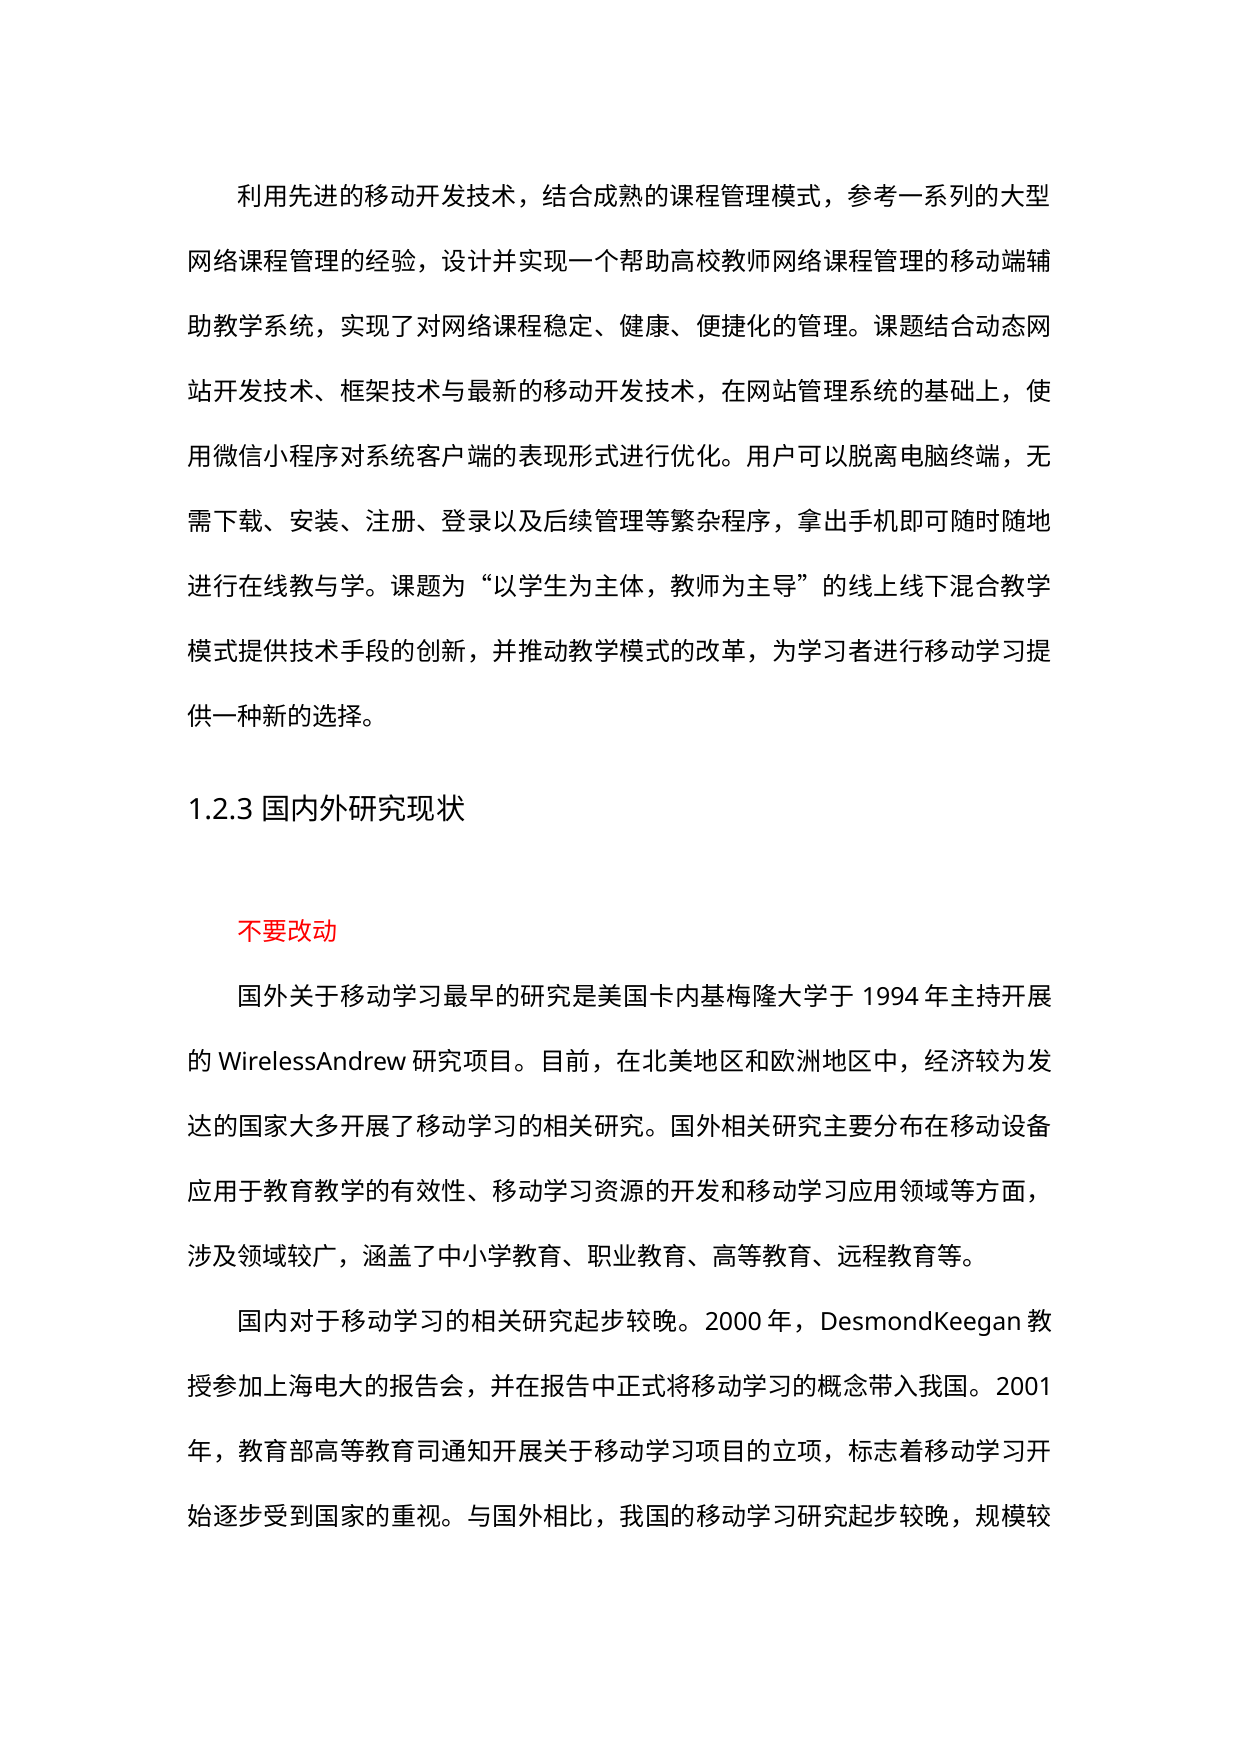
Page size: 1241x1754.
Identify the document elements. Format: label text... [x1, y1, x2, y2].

subtitle 1.2.3 国内外研究现状 [187, 774, 1053, 839]
text 不要改动 [187, 897, 1053, 962]
text 利用先进的移动开发技术，结合成熟的课程管理模式，参考一系列的大型网络课程管理的经验，设计并实现一个帮助高校教师网络课程管理的移动端辅助教学系统，实现了对网络课程稳定、健康、便捷化的管理。课题结合动态网站开发技术、框架技术与最新的移动开发技术，在网站管理系统的基础上，使用微信小程序对系统客户端的表现形式进行优化。用户可以脱离电脑终端，无需下载、安装、注册、登录以及后续管理等繁杂程序，拿出手机即可随时随地进行在线教与学。课题为“以学生为主体，教师为主导”的线上线下混合教学模式提供技术手段的创新，并推动教学模式的改革，为学习者进行移动学习提供一种新的选择。 [187, 162, 1053, 747]
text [187, 1287, 1053, 1547]
text 国外关于移动学习最早的研究是美国卡内基梅隆大学于1994年主持开展的WirelessAndrew研究项目。目前，在北美地区和欧洲地区中，经济较为发达的国家大多开展了移动学习的相关研究。国外相关研究主要分布在移动设备应用于教育教学的有效性、移动学习资源的开发和移动学习应用领域等方面，涉及领域较广，涵盖了中小学教育、职业教育、高等教育、远程教育等。 [187, 962, 1053, 1287]
